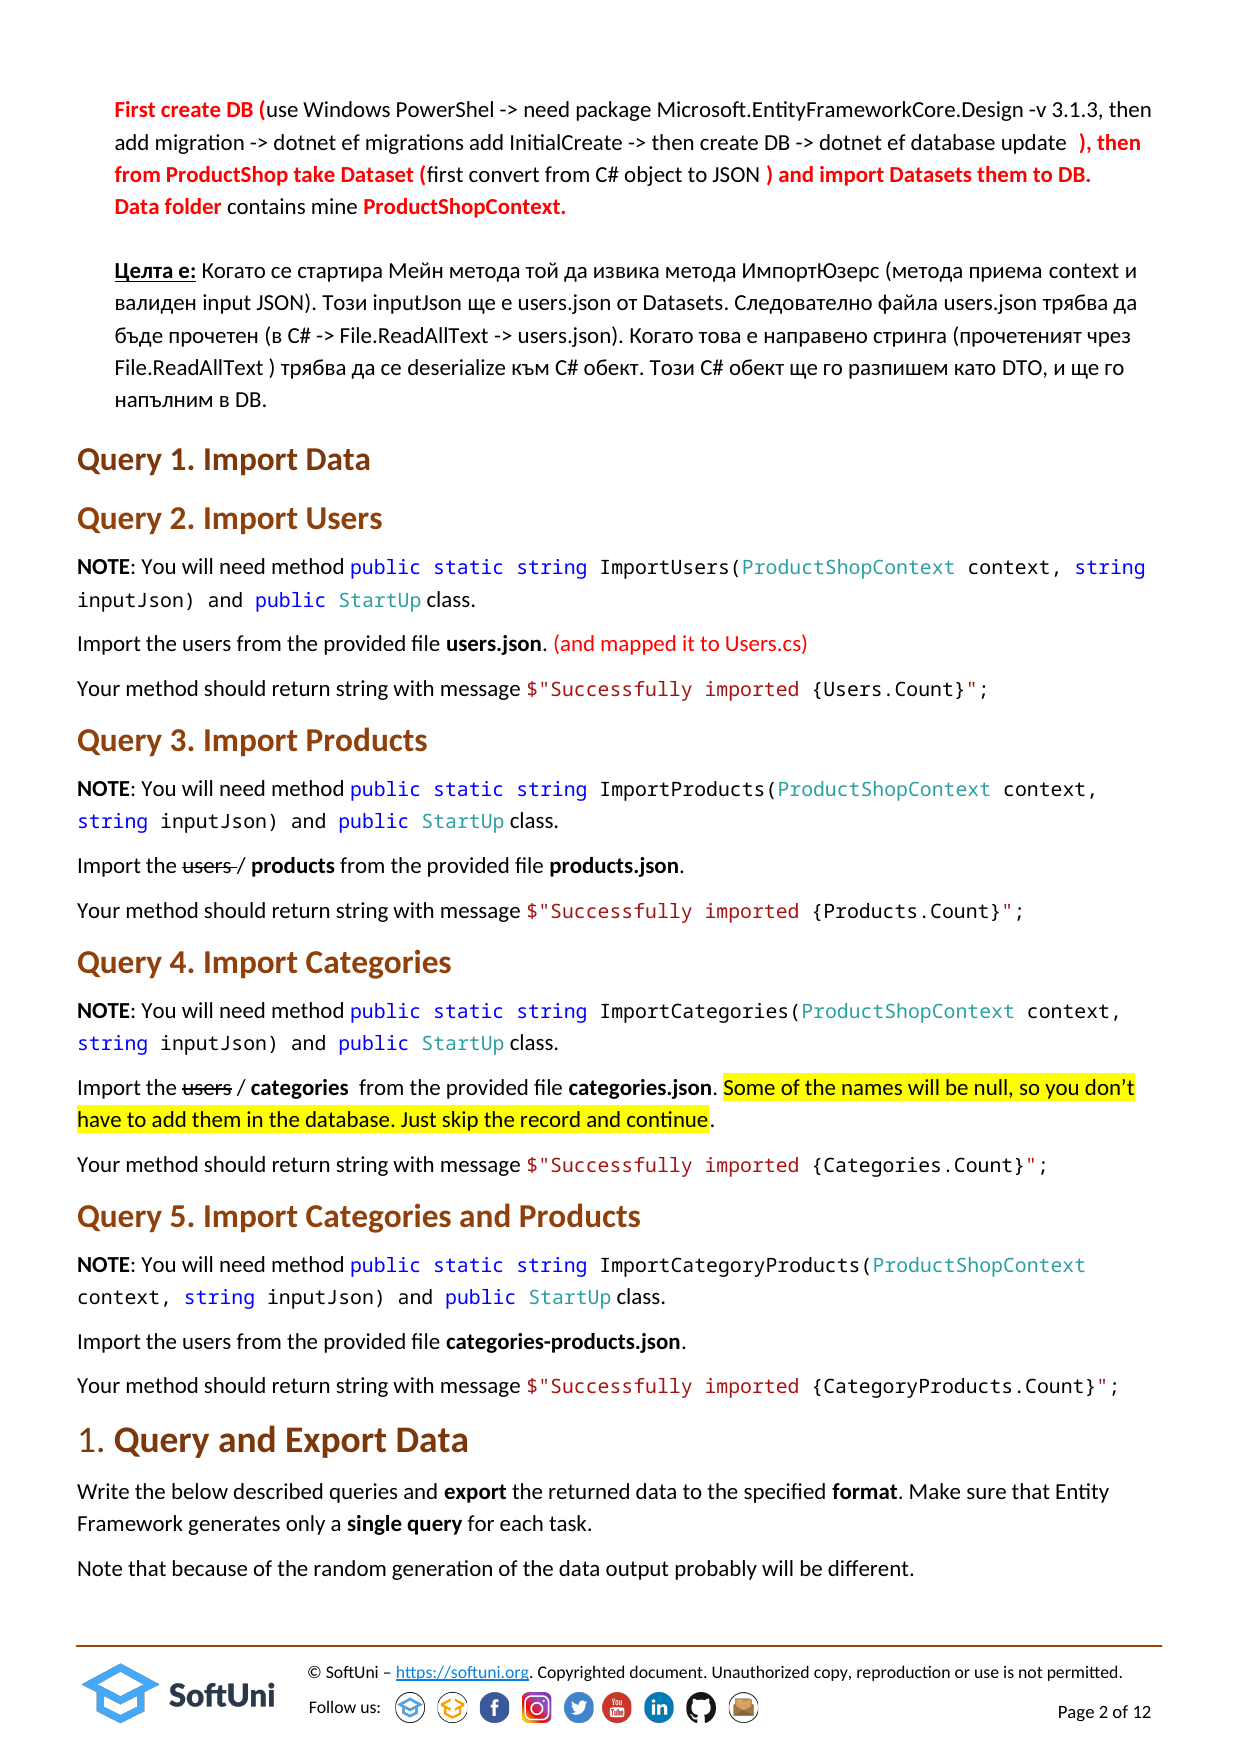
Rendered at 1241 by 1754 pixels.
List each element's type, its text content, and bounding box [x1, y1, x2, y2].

picture [665, 1692, 674, 1701]
subtitle Query and Export Data [77, 1416, 1163, 1462]
text Your method should return string with message $"Successfully imported {CategoryProducts.Count}"; [77, 1371, 1163, 1399]
text Import the users / categories from the provided file categories.json. Some of the names will be null, so you don’t have to add them in the database. Just skip the record and continue. [77, 1073, 1163, 1133]
picture [686, 1692, 716, 1723]
text Целта е: Когато се стартира Мейн метода той да извика метода ИмпортЮзерс (метода приема context и валиден input JSON). Този inputJson ще е users.json от Datasets. Следователно файла users.json трябва да бъде прочетен (в C# -> File.ReadAllText -> users.json). Когато това е направено стринга (прочетеният чрез File.ReadAllText ) трябва да се deserialize към C# обект. Този C# обект ще го разпишем като DTO, и ще го напълним в DB. [114, 256, 1163, 413]
picture [395, 1692, 425, 1723]
picture [437, 1692, 468, 1723]
text Your method should return string with message $"Successfully imported {Products.Count}"; [77, 896, 1163, 924]
picture [522, 1692, 552, 1723]
text Import the users from the provided file users.json. (and mapped it to Users.cs) [77, 629, 1163, 658]
text Data folder contains mine ProductShopContext. [114, 192, 1163, 220]
picture [75, 1658, 281, 1729]
text NOTE: You will need method public static string ImportProducts(ProductShopContext context, string inputJson) and public StartUp class. [77, 774, 1163, 834]
text NOTE: You will need method public static string ImportCategories(ProductShopContext context, string inputJson) and public StartUp class. [77, 996, 1163, 1056]
text Import the users from the provided file categories-products.json. [77, 1327, 1163, 1355]
text Write the below described queries and export the returned data to the specified format. Make sure that Entity Framework generates only a single query for each task. [77, 1477, 1163, 1537]
picture [658, 1705, 667, 1714]
picture [602, 1692, 632, 1723]
text Your method should return string with message $"Successfully imported {Categories.Count}"; [77, 1150, 1163, 1178]
text Your method should return string with message $"Successfully imported {Users.Count}"; [77, 674, 1163, 702]
picture [644, 1714, 653, 1723]
subtitle Import Categories [77, 941, 1163, 981]
picture [564, 1692, 594, 1723]
text NOTE: You will need method public static string ImportCategoryProducts(ProductShopContext context, string inputJson) and public StartUp class. [77, 1250, 1163, 1310]
subtitle Import Users [77, 497, 1163, 538]
text Import the users / products from the provided file products.json. [77, 851, 1163, 879]
subtitle Import Categories and Products [77, 1194, 1163, 1235]
subtitle Import Products [77, 719, 1163, 760]
text Note that because of the random generation of the data output probably will be different. [77, 1554, 1163, 1582]
picture [644, 1692, 653, 1701]
picture [479, 1692, 510, 1723]
picture [728, 1692, 759, 1723]
text First create DB (use Windows PowerShel -> need package Microsoft.EntityFrameworkCore.Design -v 3.1.3, then add migration -> dotnet ef migrations add InitialCreate -> then create DB -> dotnet ef database update ), then from ProductShop take Dataset (first convert from C# object to JSON ) and import Datasets them to DB. [114, 95, 1163, 188]
text NOTE: You will need method public static string ImportUsers(ProductShopContext context, string inputJson) and public StartUp class. [77, 552, 1163, 613]
subtitle Import Data [77, 438, 1163, 479]
picture [665, 1714, 674, 1723]
